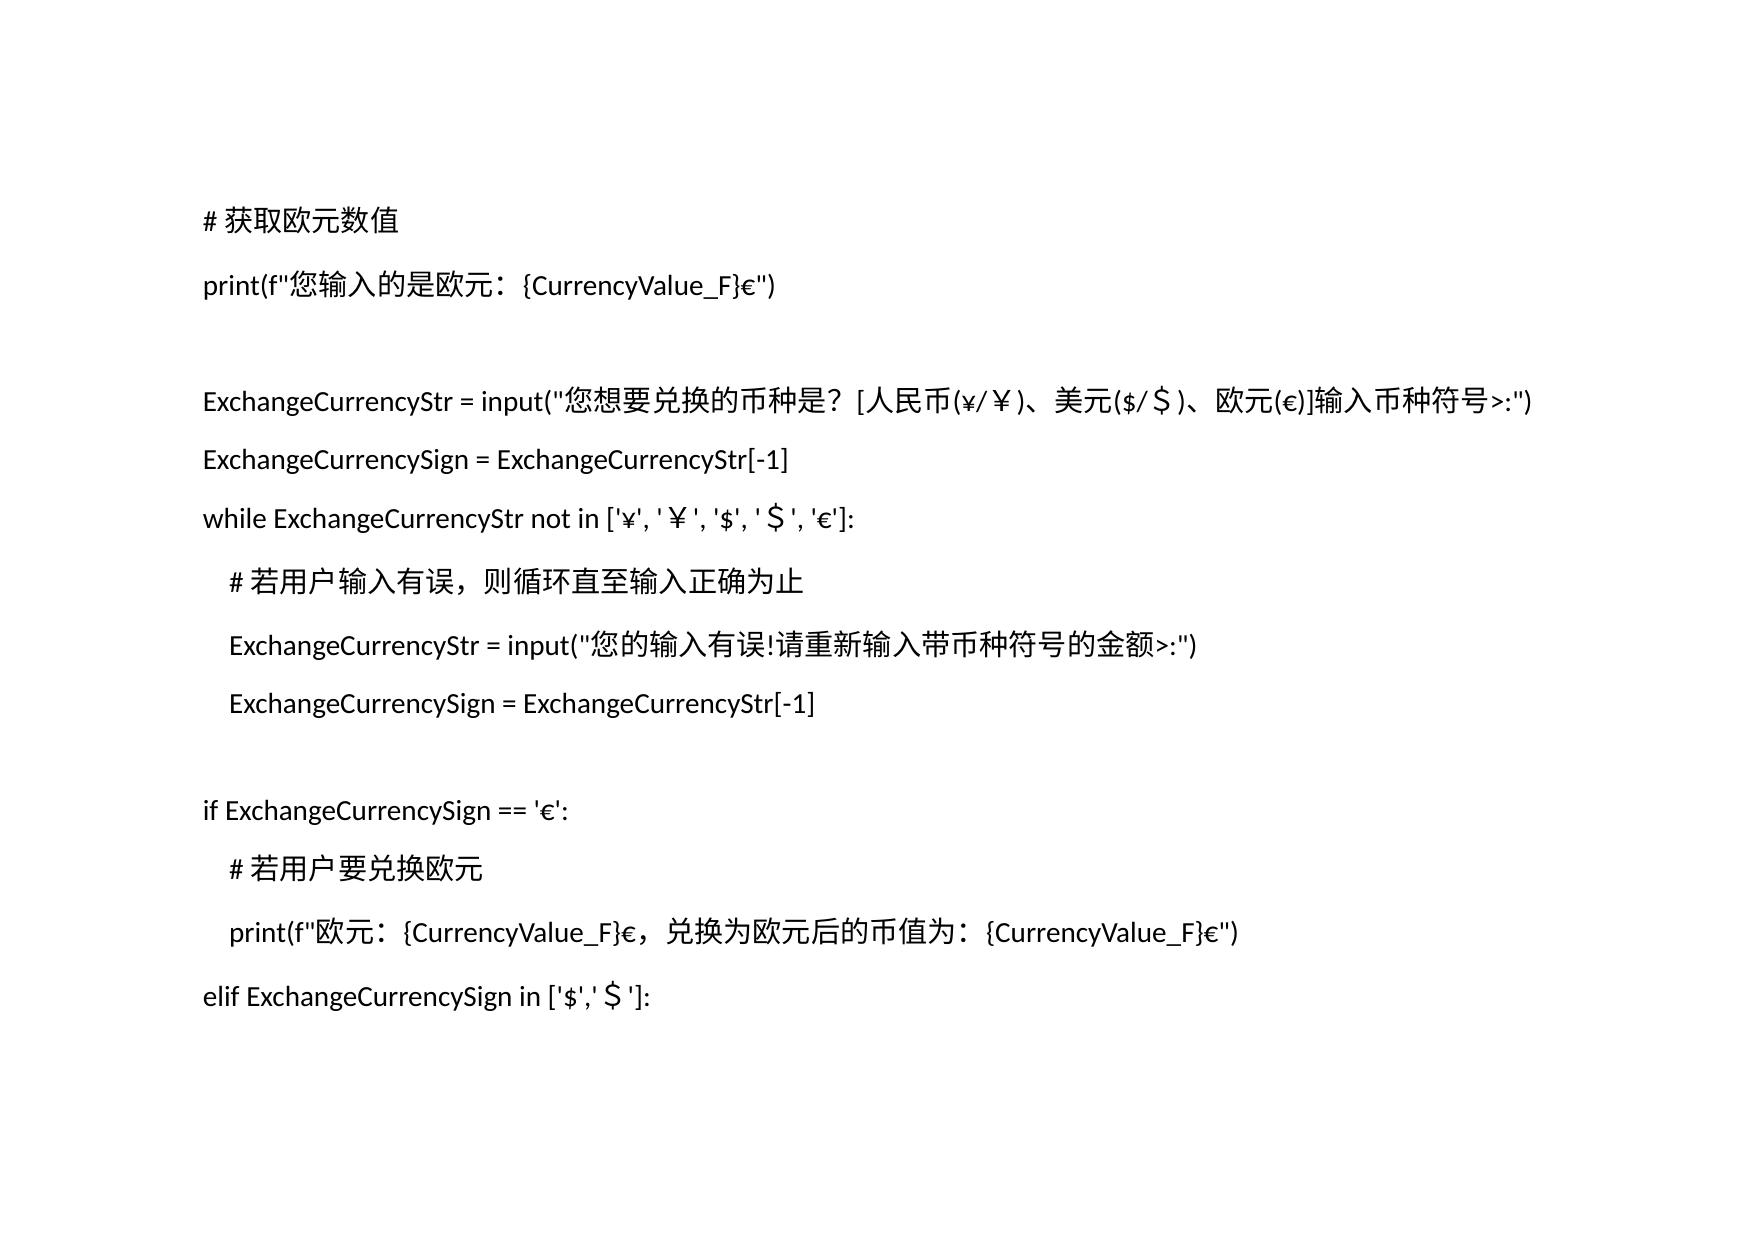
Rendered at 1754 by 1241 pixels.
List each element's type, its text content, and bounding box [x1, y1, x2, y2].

text if ExchangeCurrencySign == '€': [150, 792, 1604, 828]
text ExchangeCurrencyStr = input("您的输入有误!请重新输入带币种符号的金额>:") [150, 622, 1604, 664]
text ExchangeCurrencyStr = input("您想要兑换的币种是？[人民币(¥/￥)、美元($/＄)、欧元(€)]输入币种符号>:") [150, 378, 1604, 420]
text ExchangeCurrencySign = ExchangeCurrencyStr[-1] [150, 441, 1604, 477]
text # 若用户要兑换欧元 [150, 845, 1604, 888]
text # 获取欧元数值 [150, 198, 1604, 240]
text print(f"欧元：{CurrencyValue_F}€，兑换为欧元后的币值为：{CurrencyValue_F}€") [150, 909, 1604, 951]
text print(f"您输入的是欧元：{CurrencyValue_F}€") [150, 261, 1604, 303]
text ExchangeCurrencySign = ExchangeCurrencyStr[-1] [150, 685, 1604, 721]
text while ExchangeCurrencyStr not in ['¥', '￥', '$', '＄', '€']: [150, 495, 1604, 537]
text # 若用户输入有误，则循环直至输入正确为止 [150, 558, 1604, 601]
text elif ExchangeCurrencySign in ['$','＄']: [150, 972, 1604, 1014]
